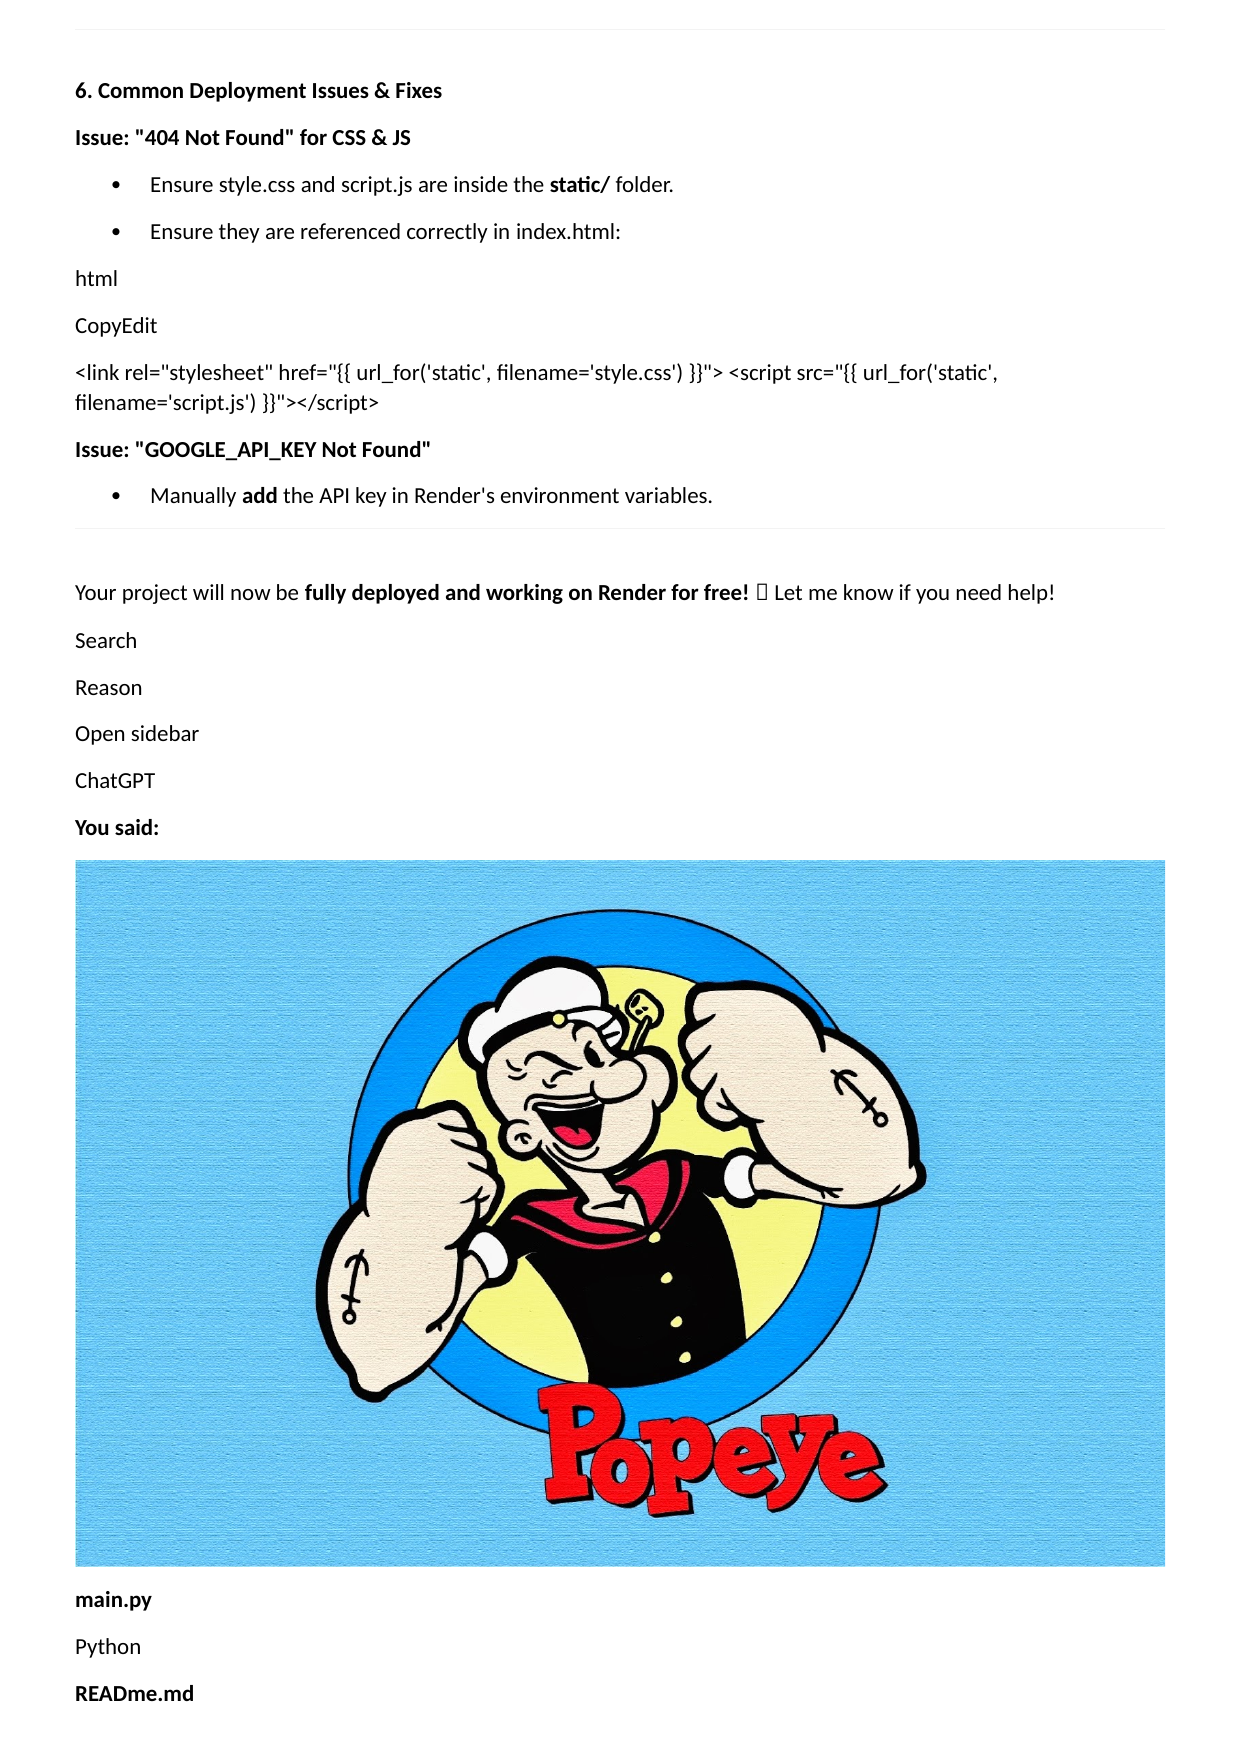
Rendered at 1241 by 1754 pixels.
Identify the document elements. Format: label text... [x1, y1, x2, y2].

text Open sidebar [75, 719, 1165, 748]
text Issue: "404 Not Found" for CSS & JS [75, 123, 1165, 151]
text Python [75, 1632, 1165, 1661]
text html [75, 264, 1165, 292]
text 6. Common Deployment Issues & Fixes [75, 76, 1165, 104]
text main.py [75, 1586, 1165, 1614]
text Reason [75, 673, 1165, 701]
text ChatGPT [75, 766, 1165, 794]
text You said: [75, 813, 1165, 841]
text READme.md [75, 1679, 1165, 1707]
text Issue: "GOOGLE_API_KEY Not Found" [75, 435, 1165, 463]
picture [75, 860, 1166, 1567]
list Manually add the API key in Render's environment variables. [112, 482, 1165, 510]
list Ensure style.css and script.js are inside the static/ folder. [112, 170, 1165, 198]
text Your project will now be fully deployed and working on Render for free! 🚀 Let me know if you need help! [75, 575, 1165, 607]
text <link rel="stylesheet" href="{{ url_for('static', filename='style.css') }}"> <script src="{{ url_for('static', filename='script.js') }}"></script> [75, 358, 1165, 416]
text Search [75, 626, 1165, 654]
list Ensure they are referenced correctly in index.html: [112, 217, 1165, 245]
text CopyEdit [75, 311, 1165, 339]
